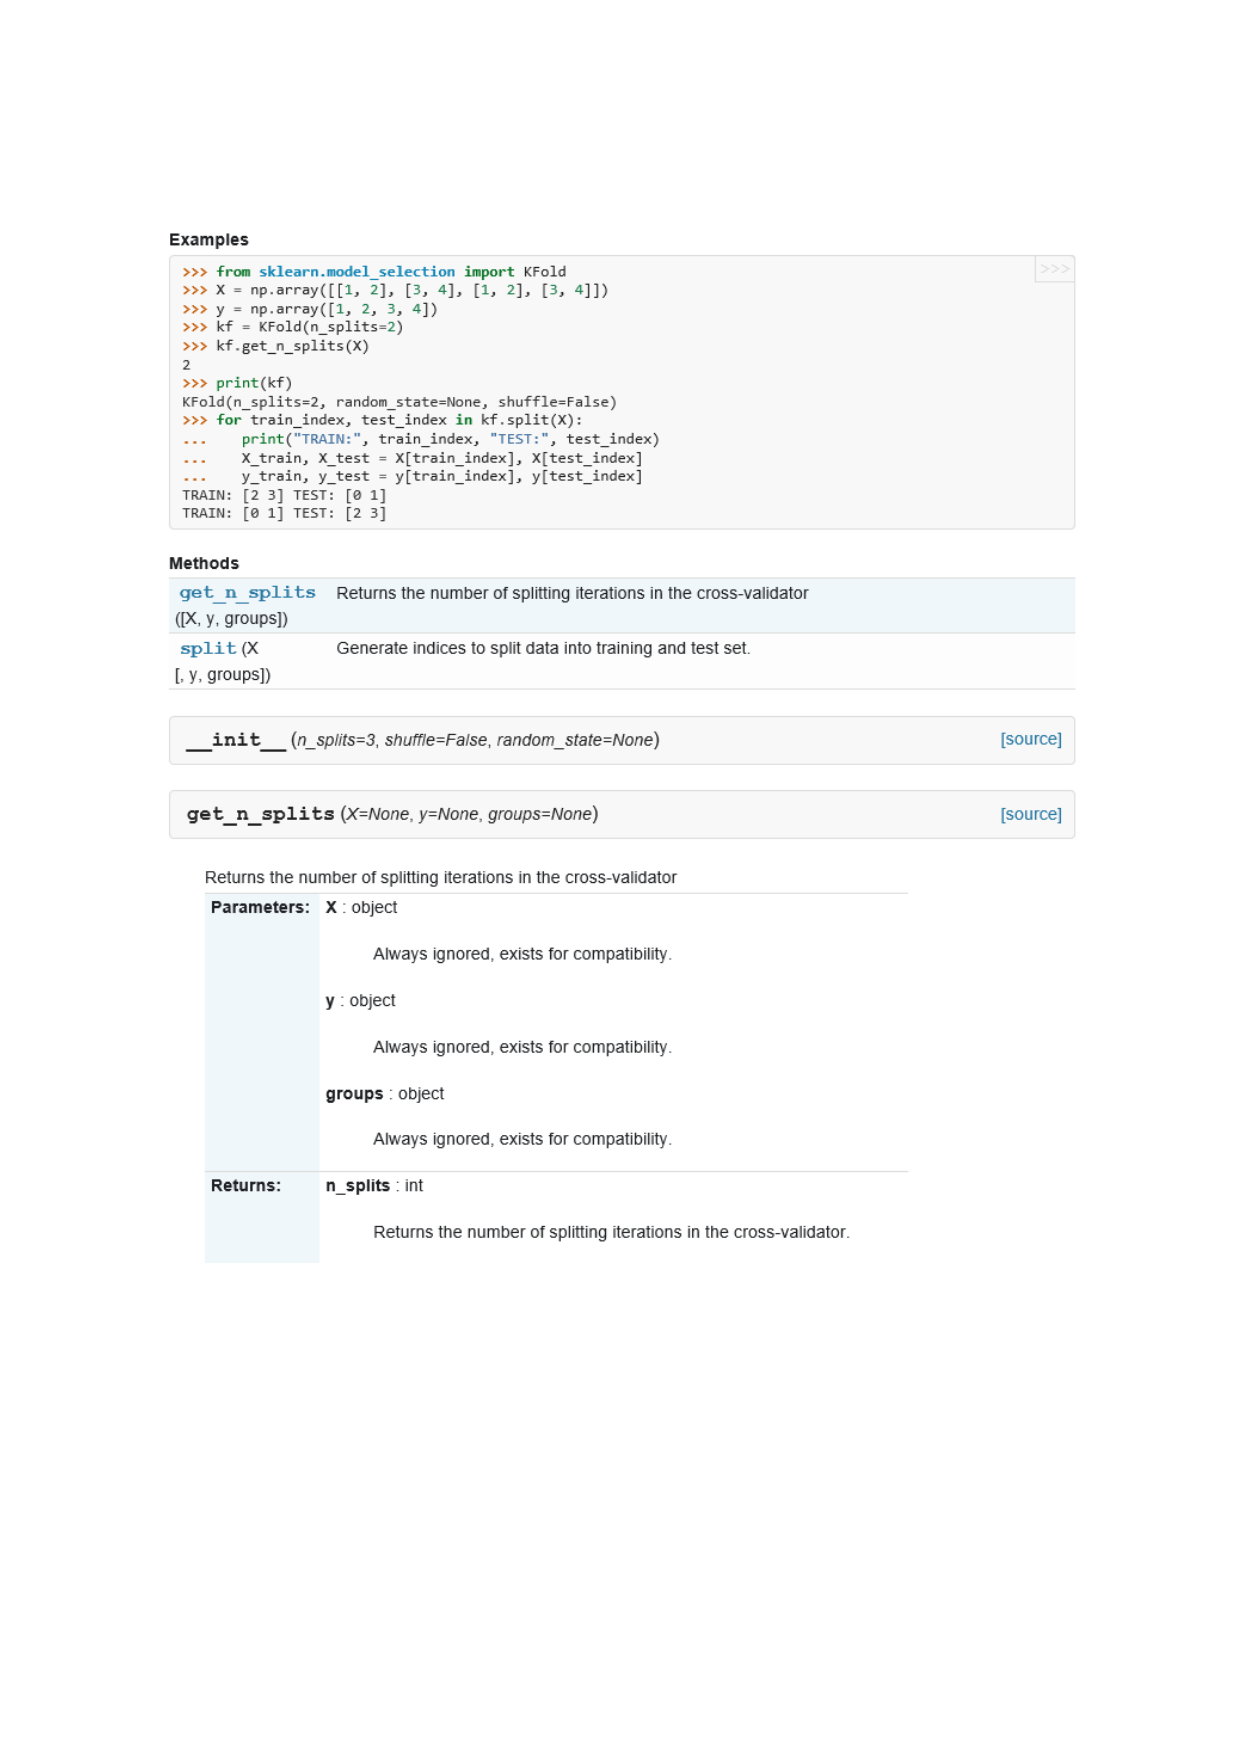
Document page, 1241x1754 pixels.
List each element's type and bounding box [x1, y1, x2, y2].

picture [150, 224, 1091, 1263]
